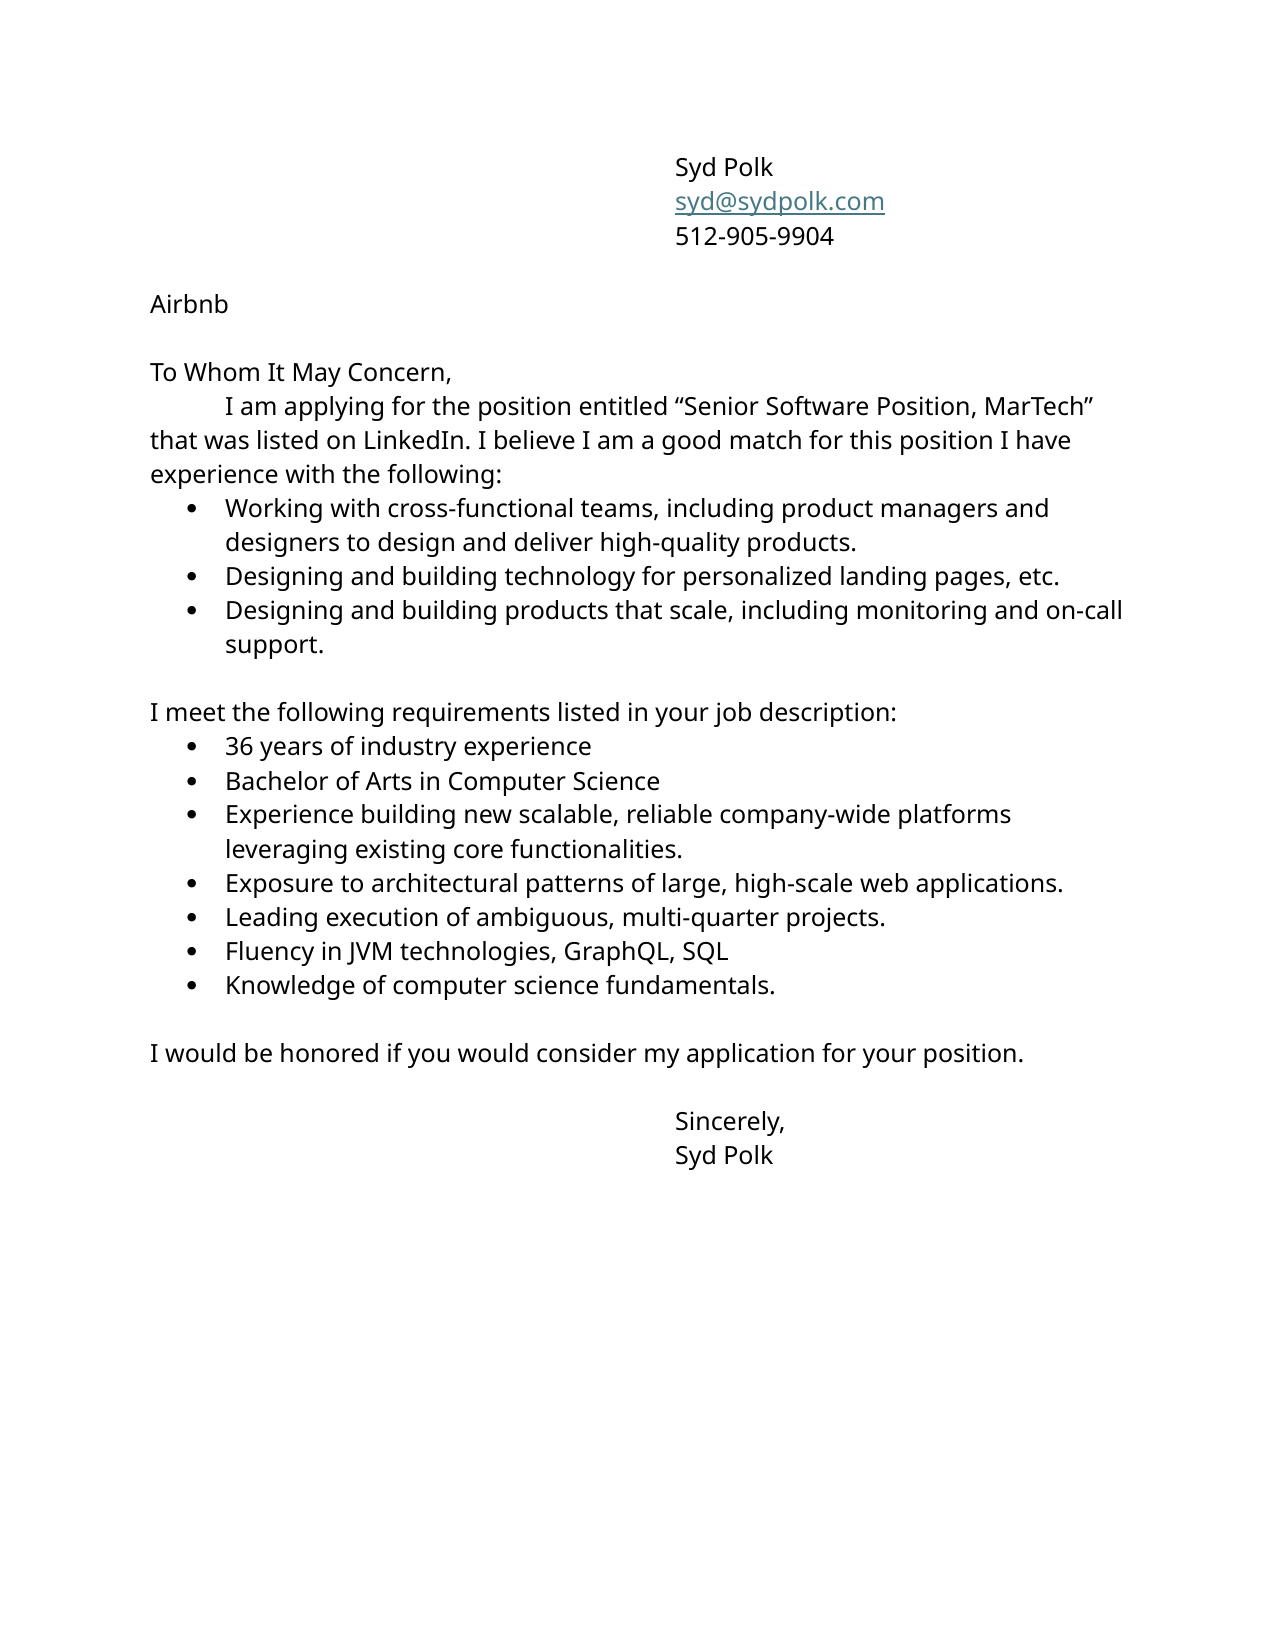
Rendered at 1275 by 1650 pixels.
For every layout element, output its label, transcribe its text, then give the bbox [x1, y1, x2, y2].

list Designing and building technology for personalized landing pages, etc. [187, 559, 1125, 593]
list Designing and building products that scale, including monitoring and on-call support. [187, 593, 1125, 661]
text I am applying for the position entitled “Senior Software Position, MarTech” that was listed on LinkedIn. I believe I am a good match for this position I have experience with the following: [150, 388, 1125, 491]
list Leading execution of ambiguous, multi-quarter projects. [187, 899, 1125, 933]
text 512-905-9904 [150, 218, 1125, 252]
list Working with cross-functional teams, including product managers and designers to design and deliver high-quality products. [187, 491, 1125, 559]
text To Whom It May Concern, [150, 354, 1125, 388]
list Bachelor of Arts in Computer Science [187, 763, 1125, 797]
text Syd Polk [150, 150, 1125, 184]
list 36 years of industry experience [187, 729, 1125, 763]
text Syd Polk [150, 1138, 1125, 1172]
text Sincerely, [150, 1104, 1125, 1138]
list Fluency in JVM technologies, GraphQL, SQL [187, 933, 1125, 967]
text syd@sydpolk.com [150, 184, 1125, 218]
text I meet the following requirements listed in your job description: [150, 695, 1125, 729]
text I would be honored if you would consider my application for your position. [150, 1036, 1125, 1070]
list Experience building new scalable, reliable company-wide platforms leveraging existing core functionalities. [187, 797, 1125, 865]
text Airbnb [150, 286, 1125, 320]
list Exposure to architectural patterns of large, high-scale web applications. [187, 865, 1125, 899]
list Knowledge of computer science fundamentals. [187, 967, 1125, 1002]
